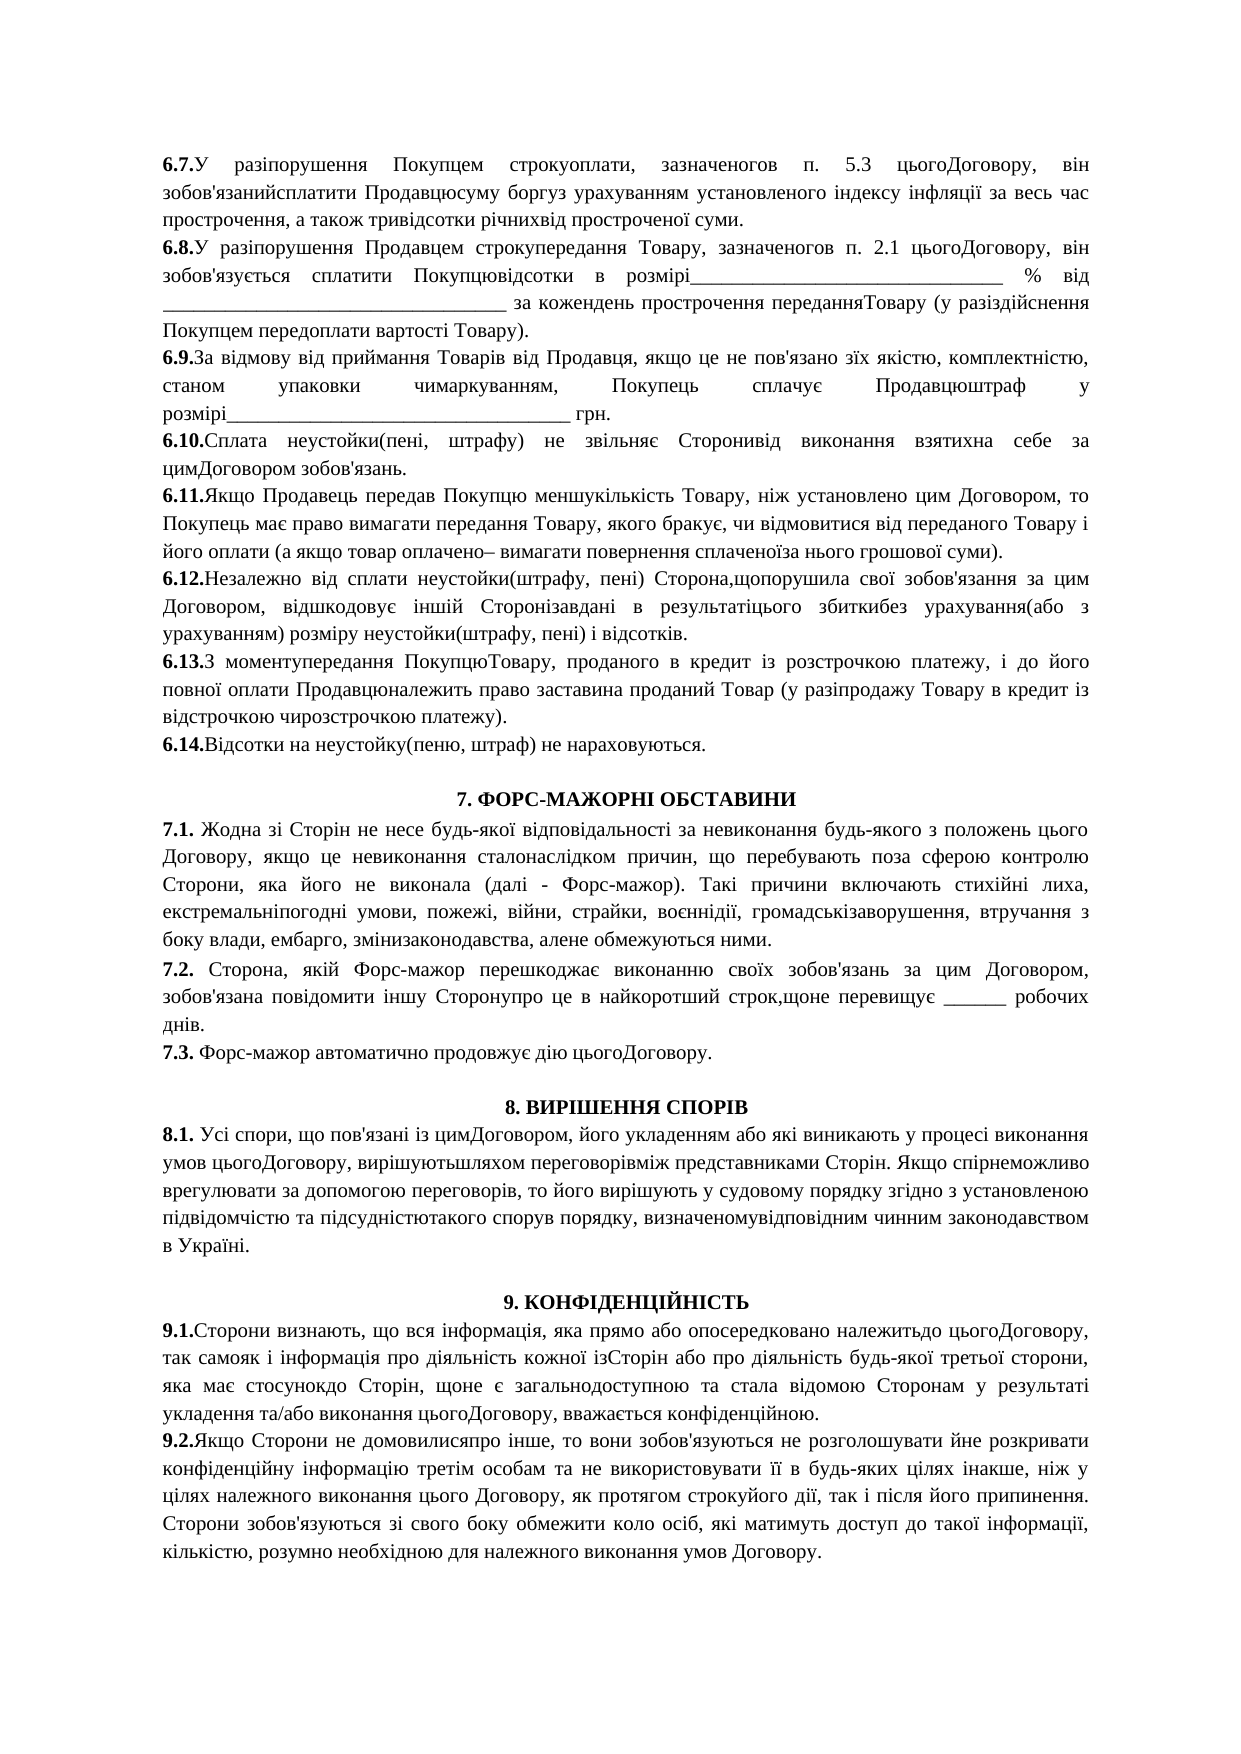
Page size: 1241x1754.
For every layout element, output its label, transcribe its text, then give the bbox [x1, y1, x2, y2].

text 6.14.Відсотки на неустойку(пеню, штраф) не нараховуються. [163, 730, 1090, 756]
text 8. ВИРІШЕННЯ СПОРІВ [163, 1093, 1090, 1119]
text 6.11.Якщо Продавець передав Покупцю меншукількість Товару, ніж установлено цим Договором, то Покупець має право вимагати передання Товару, якого бракує, чи відмовитися від переданого Товару і його оплати (а якщо товар оплачено– вимагати повернення сплаченоїза нього грошової суми). [163, 481, 1090, 563]
text 9.1.Сторони визнають, що вся інформація, яка прямо або опосередковано належитьдо цьогоДоговору, так самояк і інформація про діяльність кожної ізСторін або про діяльність будь-якої третьої сторони, яка має стосунокдо Сторін, щоне є загальнодоступною та стала відомою Сторонам у результаті укладення та/або виконання цьогоДоговору, вважається конфіденційною. [162, 1318, 1090, 1424]
text 7. ФОРС-МАЖОРНІ ОБСТАВИНИ [163, 785, 1090, 811]
text 6.12.Незалежно від сплати неустойки(штрафу, пені) Сторона,щопорушила свої зобов'язання за цим Договором, відшкодовує іншій Сторонізавдані в результатіцього збиткибез урахування(або з урахуванням) розміру неустойки(штрафу, пені) і відсотків. [163, 564, 1090, 645]
text 6.9.За відмову від приймання Товарів від Продавця, якщо це не пов'язано зїх якістю, комплектністю, станом упаковки чимаркуванням, Покупець сплачує Продавцюштраф у розмірі_________________________________ грн. [163, 343, 1090, 424]
text 9.2.Якщо Сторони не домовилисяпро інше, то вони зобов'язуються не розголошувати йне розкривати конфіденційну інформацію третім особам та не використовувати її в будь-яких цілях інакше, ніж у цілях належного виконання цього Договору, як протягом строкуйого дії, так і після його припинення. Сторони зобов'язуються зі свого боку обмежити коло осіб, які матимуть доступ до такої інформації, кількістю, розумно необхідною для належного виконання умов Договору. [162, 1428, 1090, 1563]
text 6.7.У разіпорушення Покупцем строкуоплати, зазначеногов п. 5.3 цьогоДоговору, він зобов'язанийсплатити Продавцюсуму боргуз урахуванням установленого індексу інфляції за весь час прострочення, а також тривідсотки річнихвід простроченої суми. [163, 152, 1090, 231]
text 6.10.Сплата неустойки(пені, штрафу) не звільняє Сторонивід виконання взятихна себе за цимДоговором зобов'язань. [163, 426, 1090, 480]
text 7.2. Сторона, якій Форс-мажор перешкоджає виконанню своїх зобов'язань за цим Договором, зобов'язана повідомити іншу Сторонупро це в найкоротший строк,щоне перевищує ______ робочих днів. [163, 957, 1090, 1036]
text 8.1. Усі спори, що пов'язані із цимДоговором, його укладенням або які виникають у процесі виконання умов цьогоДоговору, вирішуютьшляхом переговорівміж представниками Сторін. Якщо спірнеможливо врегулювати за допомогою переговорів, то його вирішують у судовому порядку згідно з установленою підвідомчістю та підсудністютакого спорув порядку, визначеномувідповідним чинним законодавством в Україні. [163, 1120, 1090, 1257]
text 6.8.У разіпорушення Продавцем строкупередання Товару, зазначеногов п. 2.1 цьогоДоговору, він зобов'язується сплатити Покупцювідсотки в розмірі______________________________ % від _________________________________ за кожендень прострочення переданняТовару (у разіздійснення Покупцем передоплати вартості Товару). [163, 233, 1090, 342]
text 7.1. Жодна зі Сторін не несе будь-якої відповідальності за невиконання будь-якого з положень цього Договору, якщо це невиконання сталонаслідком причин, що перебувають поза сферою контролю Сторони, яка його не виконала (далі - Форс-мажор). Такі причини включають стихійні лиха, екстремальніпогодні умови, пожежі, війни, страйки, воєннідії, громадськізаворушення, втручання з боку влади, ембарго, змінизаконодавства, алене обмежуються ними. [162, 817, 1090, 951]
text 7.3. Форс-мажор автоматично продовжує дію цьогоДоговору. [163, 1037, 1090, 1064]
text 6.13.З моментупередання ПокупцюТовару, проданого в кредит із розстрочкою платежу, і до його повної оплати Продавцюналежить право заставина проданий Товар (у разіпродажу Товару в кредит із відстрочкою чирозстрочкою платежу). [163, 647, 1090, 728]
text 9. КОНФІДЕНЦІЙНІСТЬ [162, 1290, 1090, 1314]
